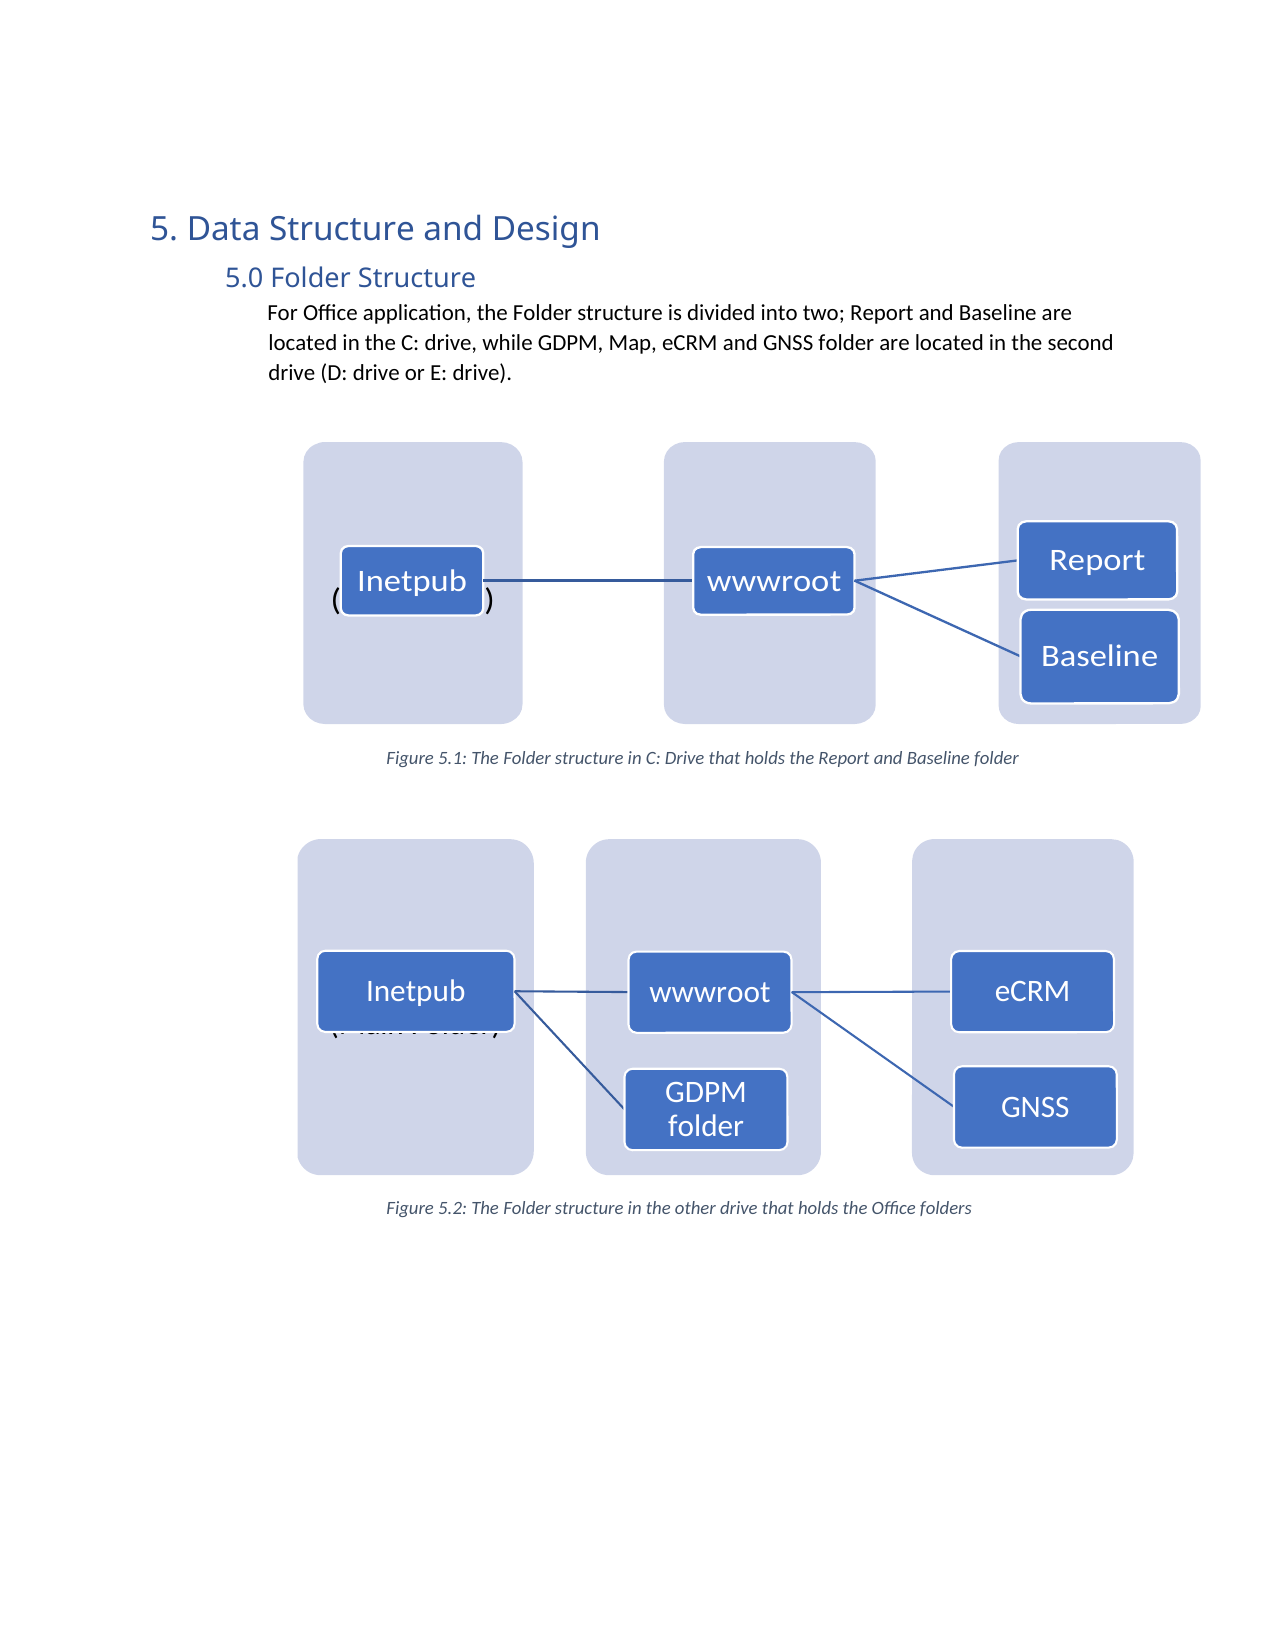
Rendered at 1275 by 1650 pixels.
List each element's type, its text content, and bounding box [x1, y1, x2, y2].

text For Office application, the Folder structure is divided into two; Report and Baseline are located in the C: drive, while GDPM, Map, eCRM and GNSS folder are located in the second drive (D: drive or E: drive). [267, 298, 1125, 387]
subtitle 5. Data Structure and Design [150, 205, 1125, 251]
subtitle 5.0 Folder Structure [150, 258, 1125, 295]
text Figure 5.2: The Folder structure in the other drive that holds the Office folders [386, 1196, 1125, 1219]
text Figure 5.1: The Folder structure in C: Drive that holds the Report and Baseline folder [386, 746, 1125, 769]
